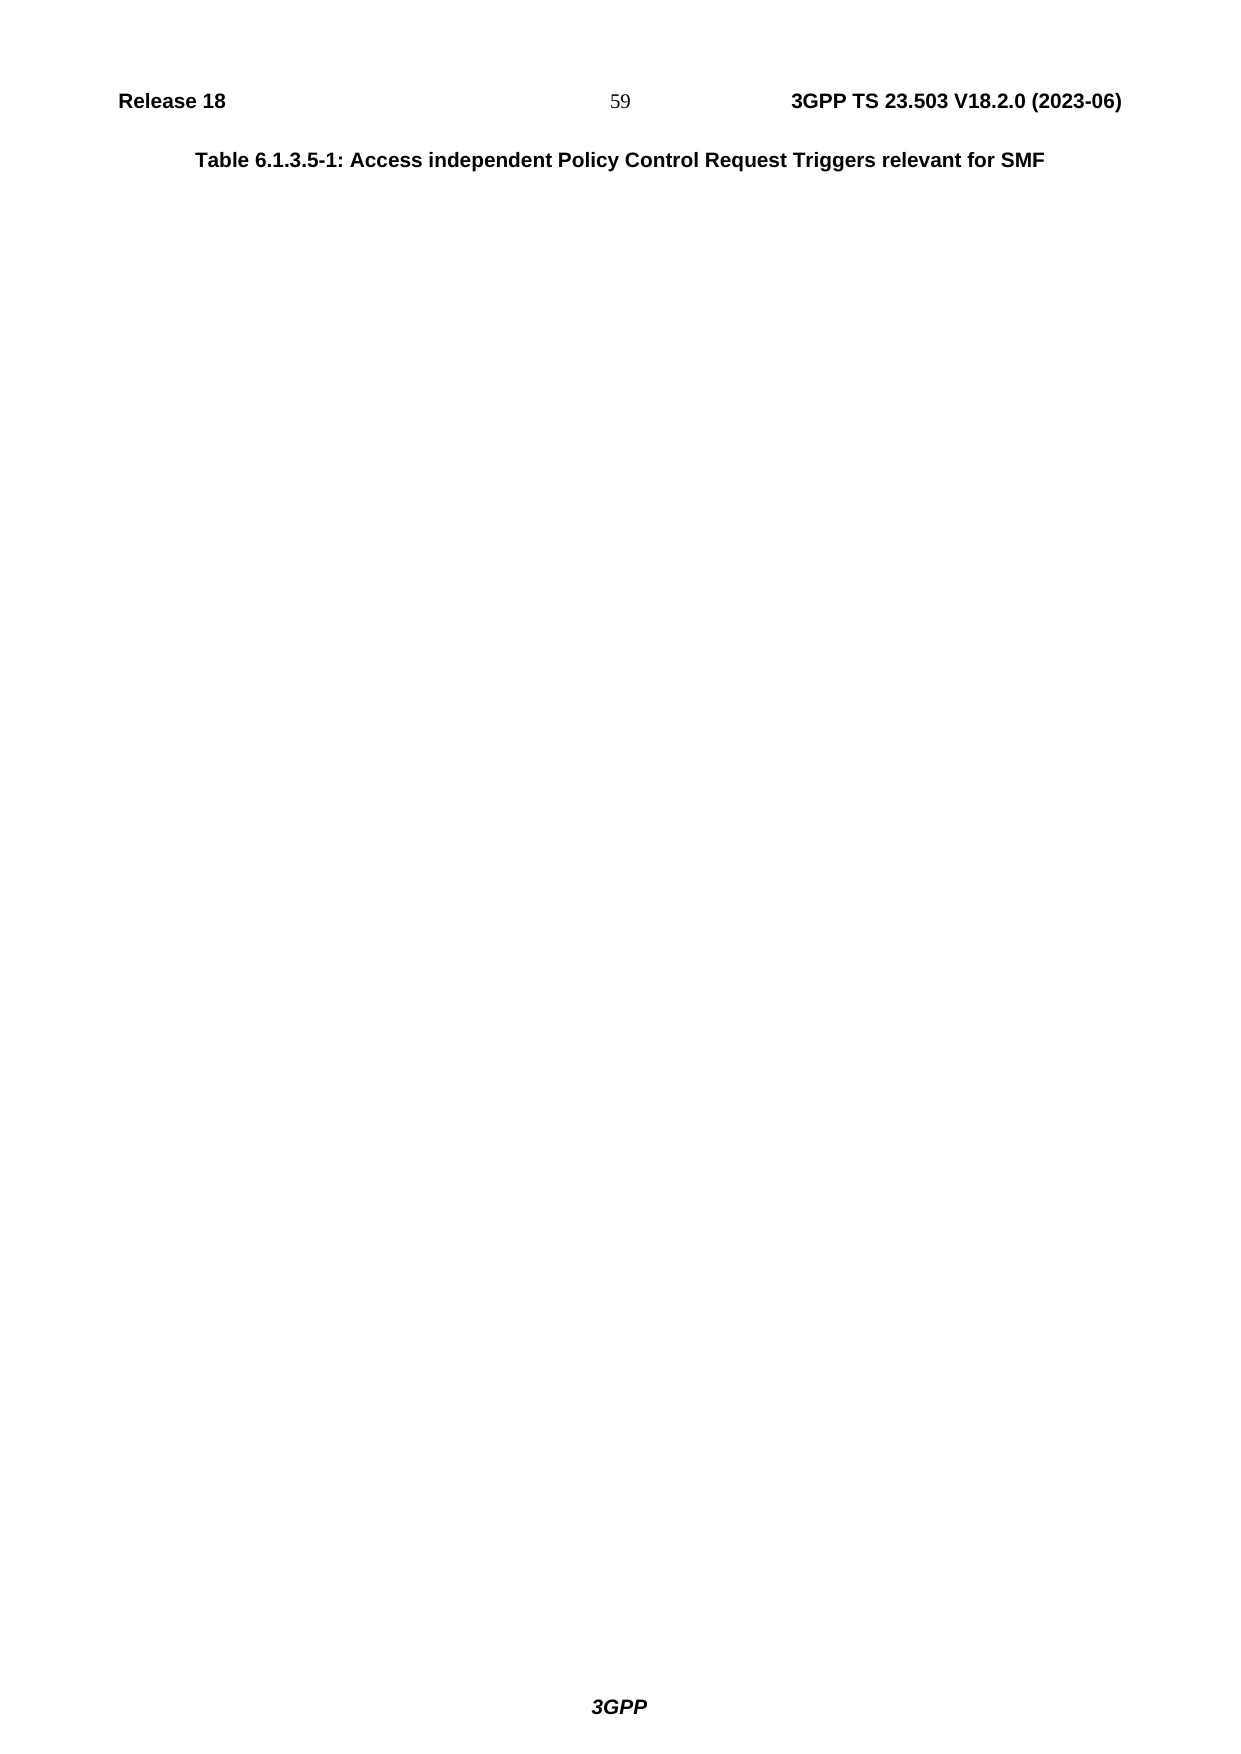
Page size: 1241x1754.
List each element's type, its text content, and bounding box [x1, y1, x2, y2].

text Table 6.1.3.5-1: Access independent Policy Control Request Triggers relevant for SMF [118, 148, 1122, 172]
